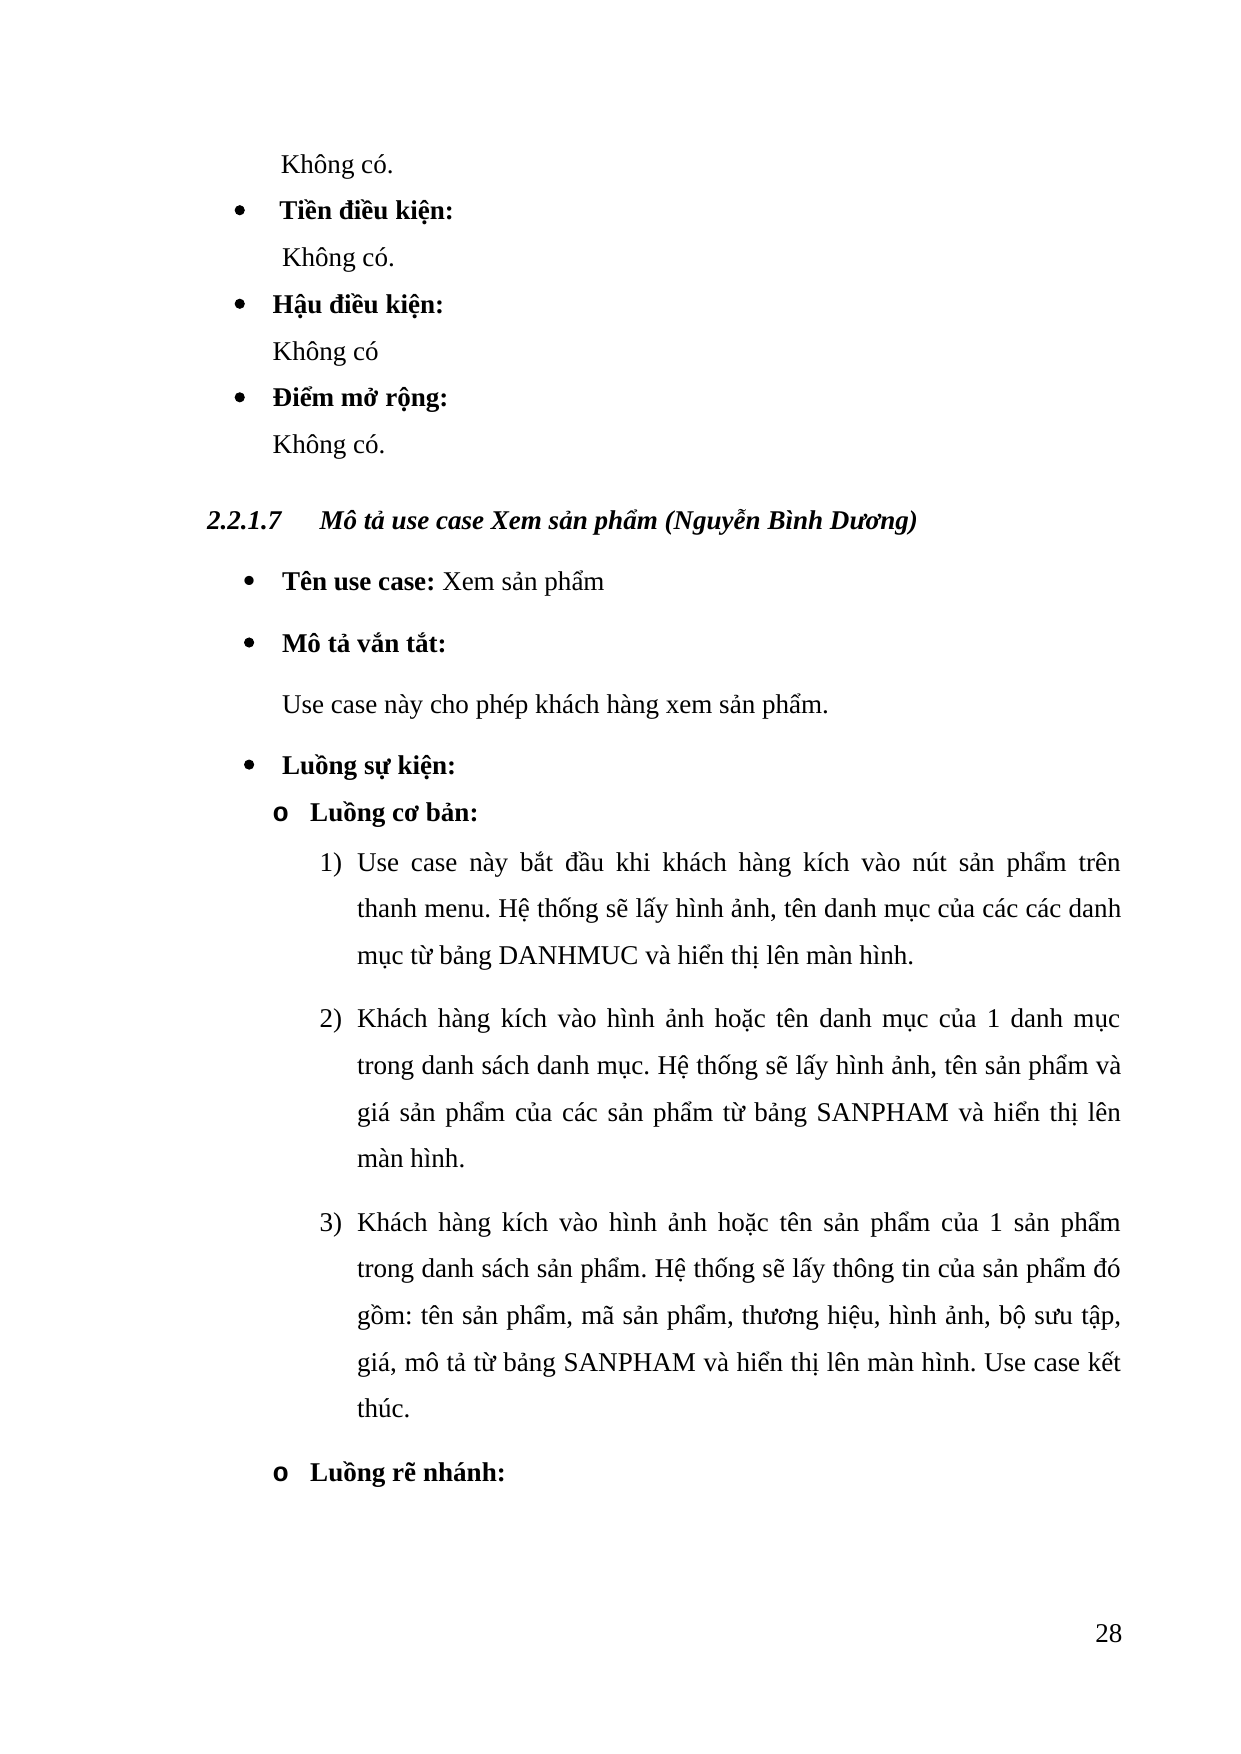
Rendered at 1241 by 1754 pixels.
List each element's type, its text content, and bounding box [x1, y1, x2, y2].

list Điểm mở rộng: [235, 381, 1122, 413]
list Use case này bắt đầu khi khách hàng kích vào nút sản phẩm trên thanh menu. Hệ thống sẽ lấy hình ảnh, tên danh mục của các các danh mục từ bảng DANHMUC và hiển thị lên màn hình. [319, 846, 1122, 970]
list Luồng sự kiện: [244, 749, 1122, 780]
list Không có. [272, 428, 1122, 459]
list Use case này cho phép khách hàng xem sản phẩm. [282, 688, 1122, 719]
list Khách hàng kích vào hình ảnh hoặc tên danh mục của 1 danh mục trong danh sách danh mục. Hệ thống sẽ lấy hình ảnh, tên sản phẩm và giá sản phẩm của các sản phẩm từ bảng SANPHAM và hiển thị lên màn hình. [319, 1002, 1122, 1173]
list Luồng rẽ nhánh: [272, 1456, 1122, 1489]
list Luồng cơ bản: [272, 796, 1122, 829]
list Khách hàng kích vào hình ảnh hoặc tên sản phẩm của 1 sản phẩm trong danh sách sản phẩm. Hệ thống sẽ lấy thông tin của sản phẩm đó gồm: tên sản phẩm, mã sản phẩm, thương hiệu, hình ảnh, bộ sưu tập, giá, mô tả từ bảng SANPHAM và hiển thị lên màn hình. Use case kết thúc. [319, 1206, 1122, 1423]
list Tiền điều kiện: [235, 194, 1122, 226]
list Hậu điều kiện: [235, 288, 1122, 319]
list Tên use case: Xem sản phẩm [244, 566, 1122, 597]
subtitle Mô tả use case Xem sản phẩm (Nguyễn Bình Dương) [207, 504, 1122, 535]
list Không có [272, 335, 1122, 366]
list Không có. [281, 148, 1122, 179]
list Mô tả vắn tắt: [244, 627, 1122, 658]
text Không có. [282, 241, 1122, 272]
